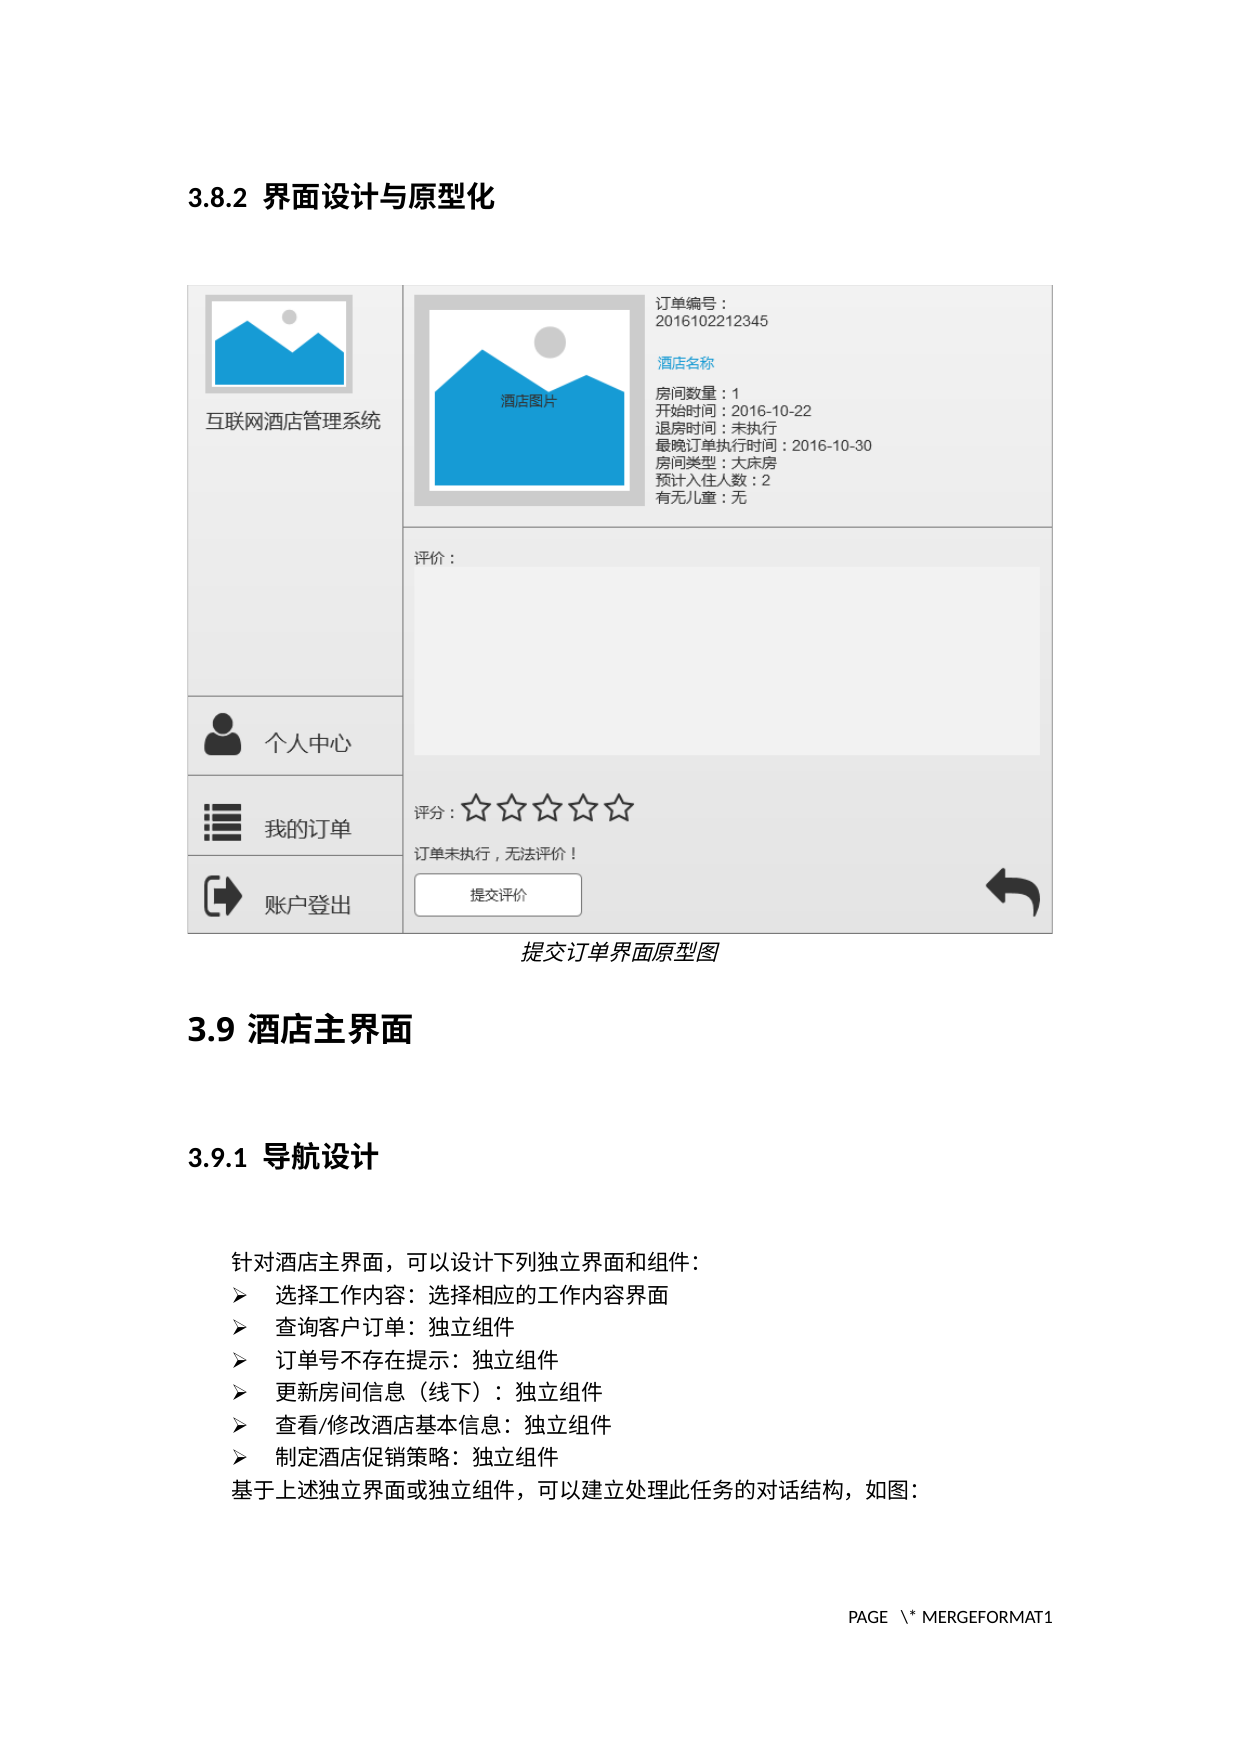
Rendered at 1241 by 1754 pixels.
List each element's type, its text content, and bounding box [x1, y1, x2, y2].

list 选择工作内容：选择相应的工作内容界面 [231, 1277, 1053, 1310]
picture [187, 285, 1053, 934]
subtitle 酒店主界面 [187, 994, 1053, 1059]
list 更新房间信息（线下）：独立组件 [231, 1375, 1053, 1407]
list 查看/修改酒店基本信息：独立组件 [231, 1407, 1053, 1440]
list 查询客户订单：独立组件 [231, 1310, 1053, 1342]
subtitle 导航设计 [187, 1122, 1053, 1187]
subtitle 界面设计与原型化 [187, 162, 1053, 227]
text 针对酒店主界面，可以设计下列独立界面和组件： [231, 1245, 1053, 1277]
list 订单号不存在提示：独立组件 [231, 1342, 1053, 1375]
text 基于上述独立界面或独立组件，可以建立处理此任务的对话结构，如图： [231, 1472, 1053, 1505]
text 提交订单界面原型图 [187, 935, 1053, 967]
list 制定酒店促销策略：独立组件 [231, 1440, 1053, 1472]
